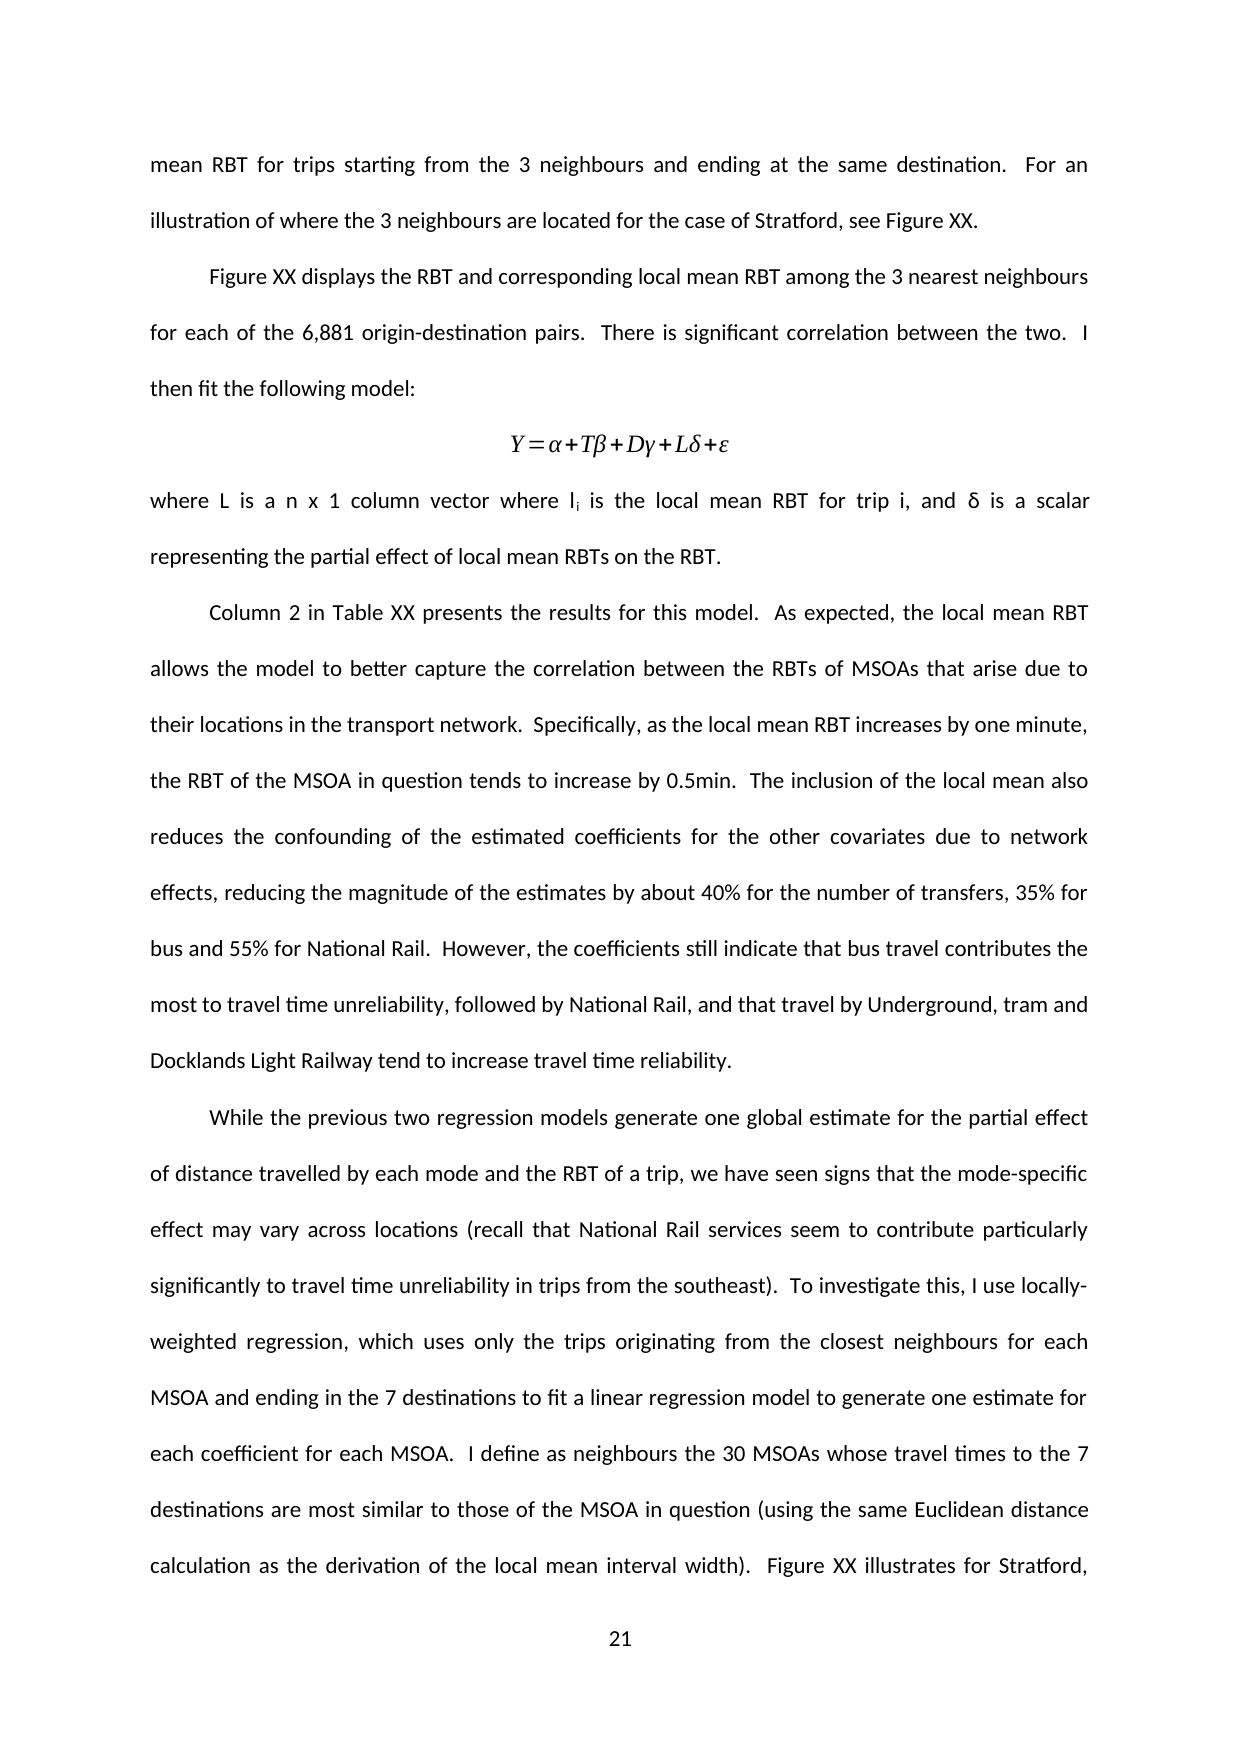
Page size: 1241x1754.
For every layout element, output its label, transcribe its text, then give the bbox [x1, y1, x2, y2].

text Column 2 in Table XX presents the results for this model. As expected, the local mean RBT allows the model to better capture the correlation between the RBTs of MSOAs that arise due to their locations in the transport network. Specifically, as the local mean RBT increases by one minute, the RBT of the MSOA in question tends to increase by 0.5min. The inclusion of the local mean also reduces the confounding of the estimated coefficients for the other covariates due to network effects, reducing the magnitude of the estimates by about 40% for the number of transfers, 35% for bus and 55% for National Rail. However, the coefficients still indicate that bus travel contributes the most to travel time unreliability, followed by National Rail, and that travel by Underground, tram and Docklands Light Railway tend to increase travel time reliability. [150, 598, 1090, 1075]
text where L is a n x 1 column vector where li is the local mean RBT for trip i, and δ is a scalar representing the partial effect of local mean RBTs on the RBT. [150, 486, 1090, 570]
